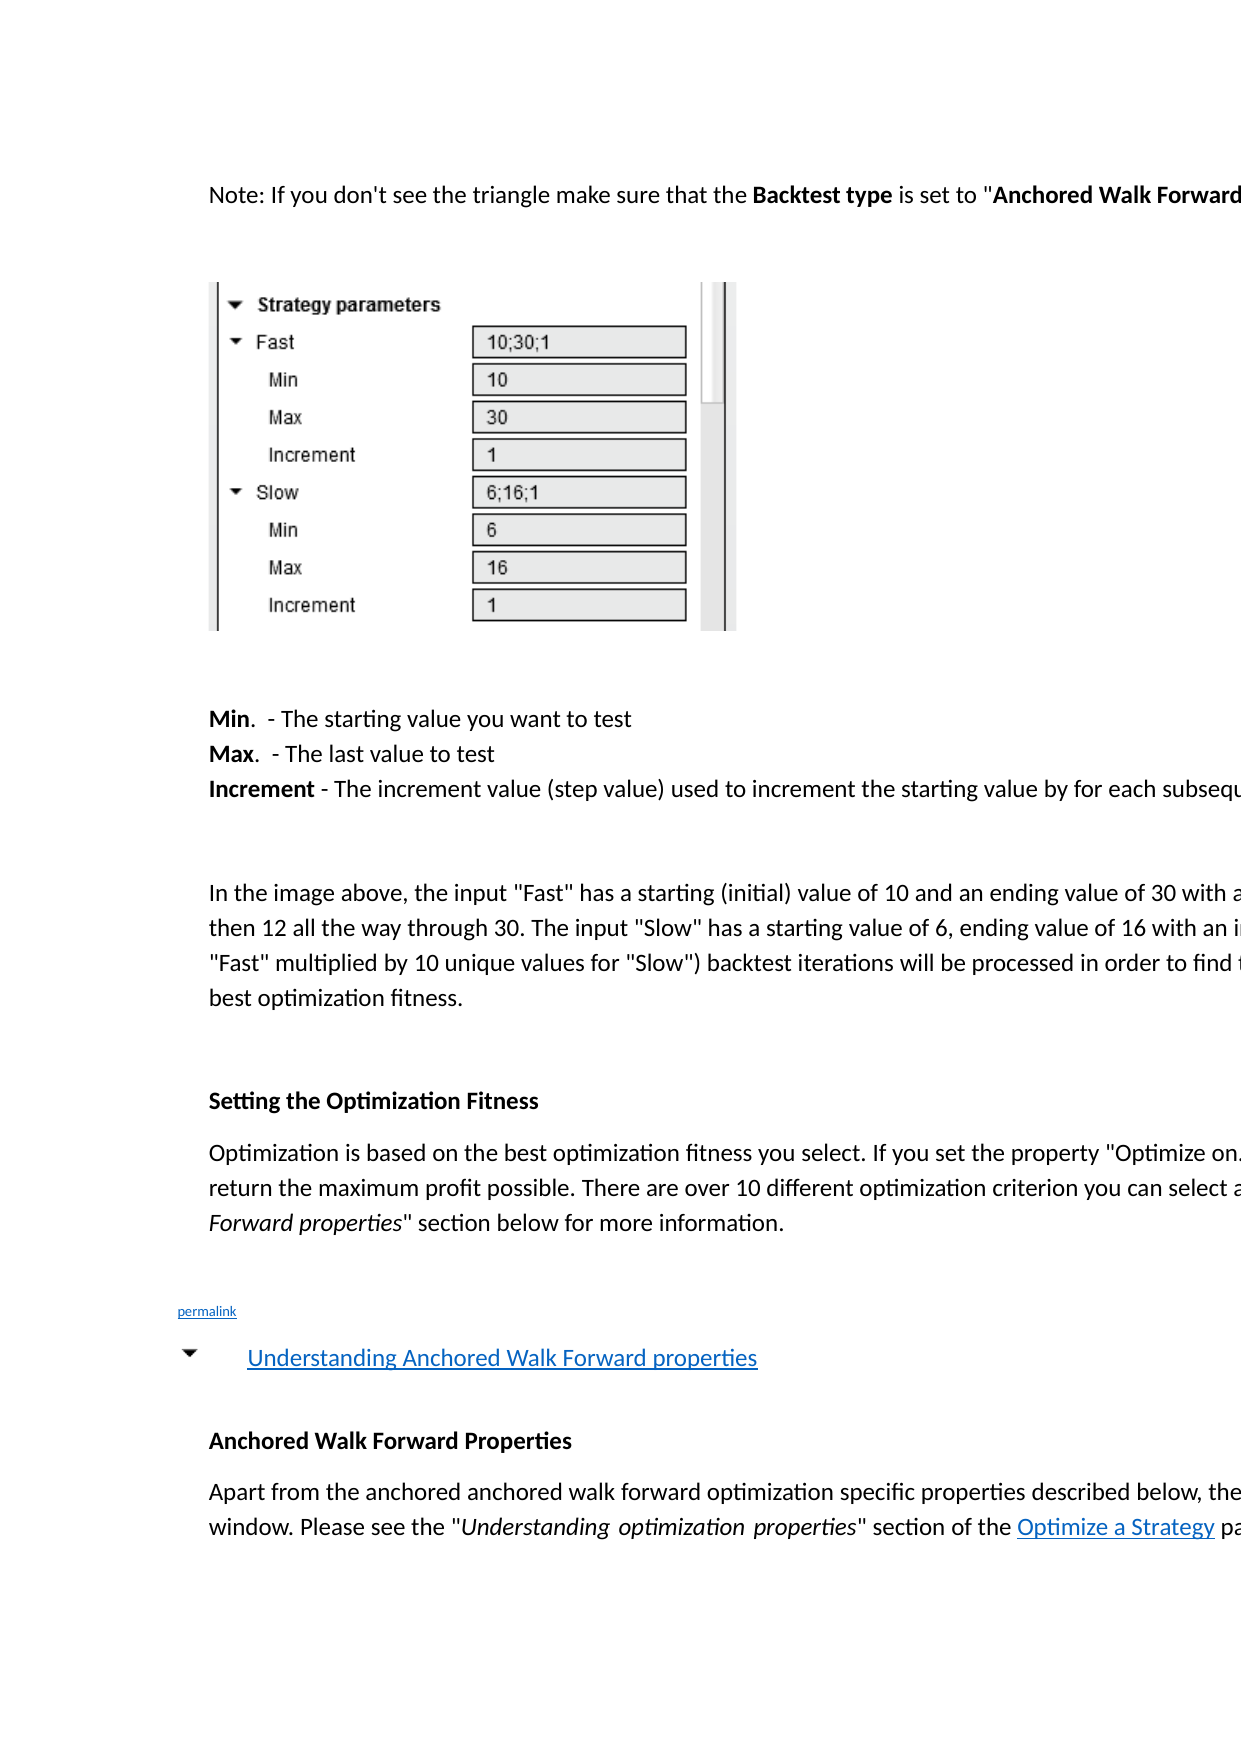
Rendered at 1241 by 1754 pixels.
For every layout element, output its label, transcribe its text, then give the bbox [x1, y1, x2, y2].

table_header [177, 148, 1240, 1289]
text permalink [177, 1289, 1063, 1320]
picture [208, 282, 737, 631]
picture [177, 1341, 203, 1367]
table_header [177, 1394, 1240, 1594]
text Understanding Anchored Walk Forward properties [177, 1341, 1063, 1372]
